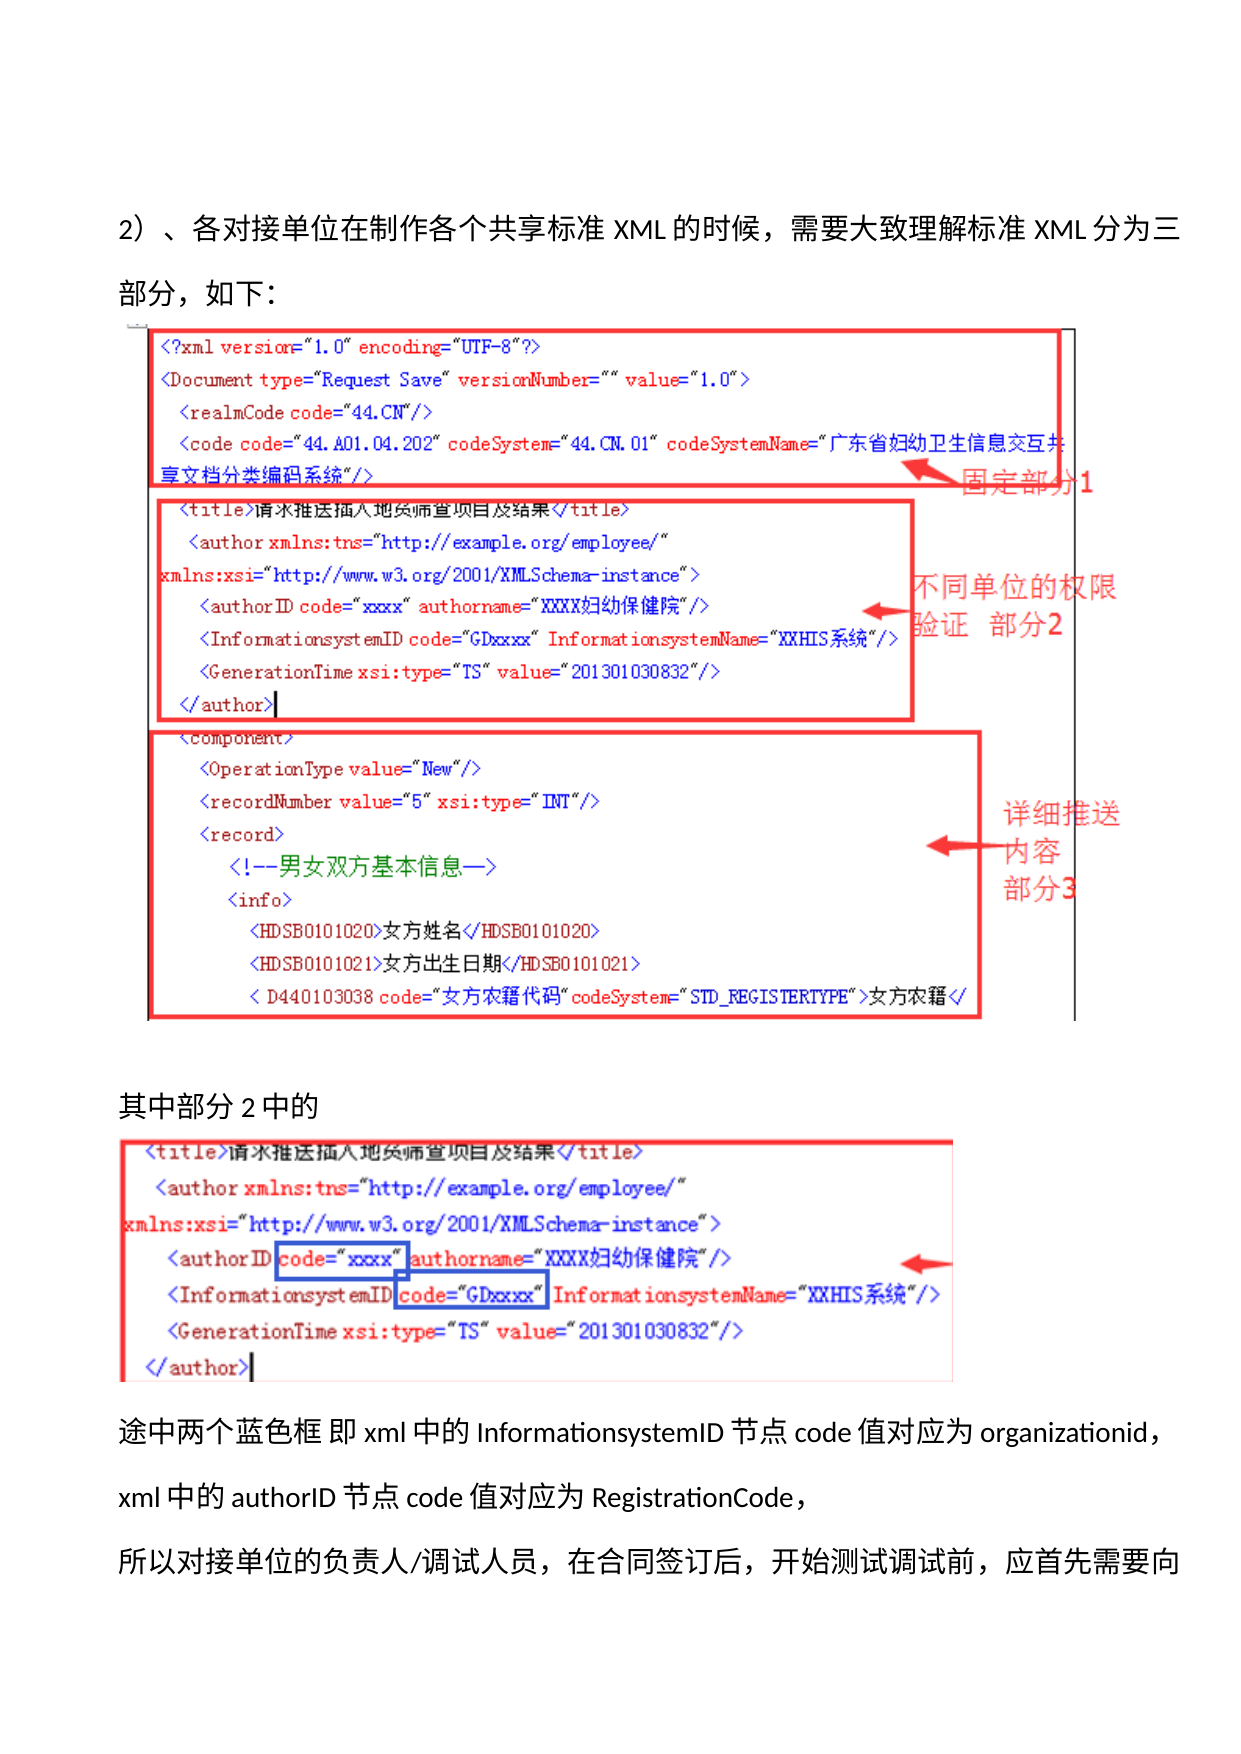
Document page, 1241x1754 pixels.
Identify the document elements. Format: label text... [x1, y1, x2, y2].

text 其中部分2中的 [118, 1072, 1181, 1137]
text xml中的authorID节点code值对应为RegistrationCode， [118, 1462, 1181, 1527]
text 2）、各对接单位在制作各个共享标准XML的时候，需要大致理解标准XML分为三部分，如下： [118, 194, 1181, 324]
text 途中两个蓝色框 即xml中的InformationsystemID节点code值对应为organizationid， [118, 1397, 1181, 1462]
picture [118, 1137, 953, 1382]
picture [118, 324, 1140, 1021]
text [118, 1527, 1181, 1592]
